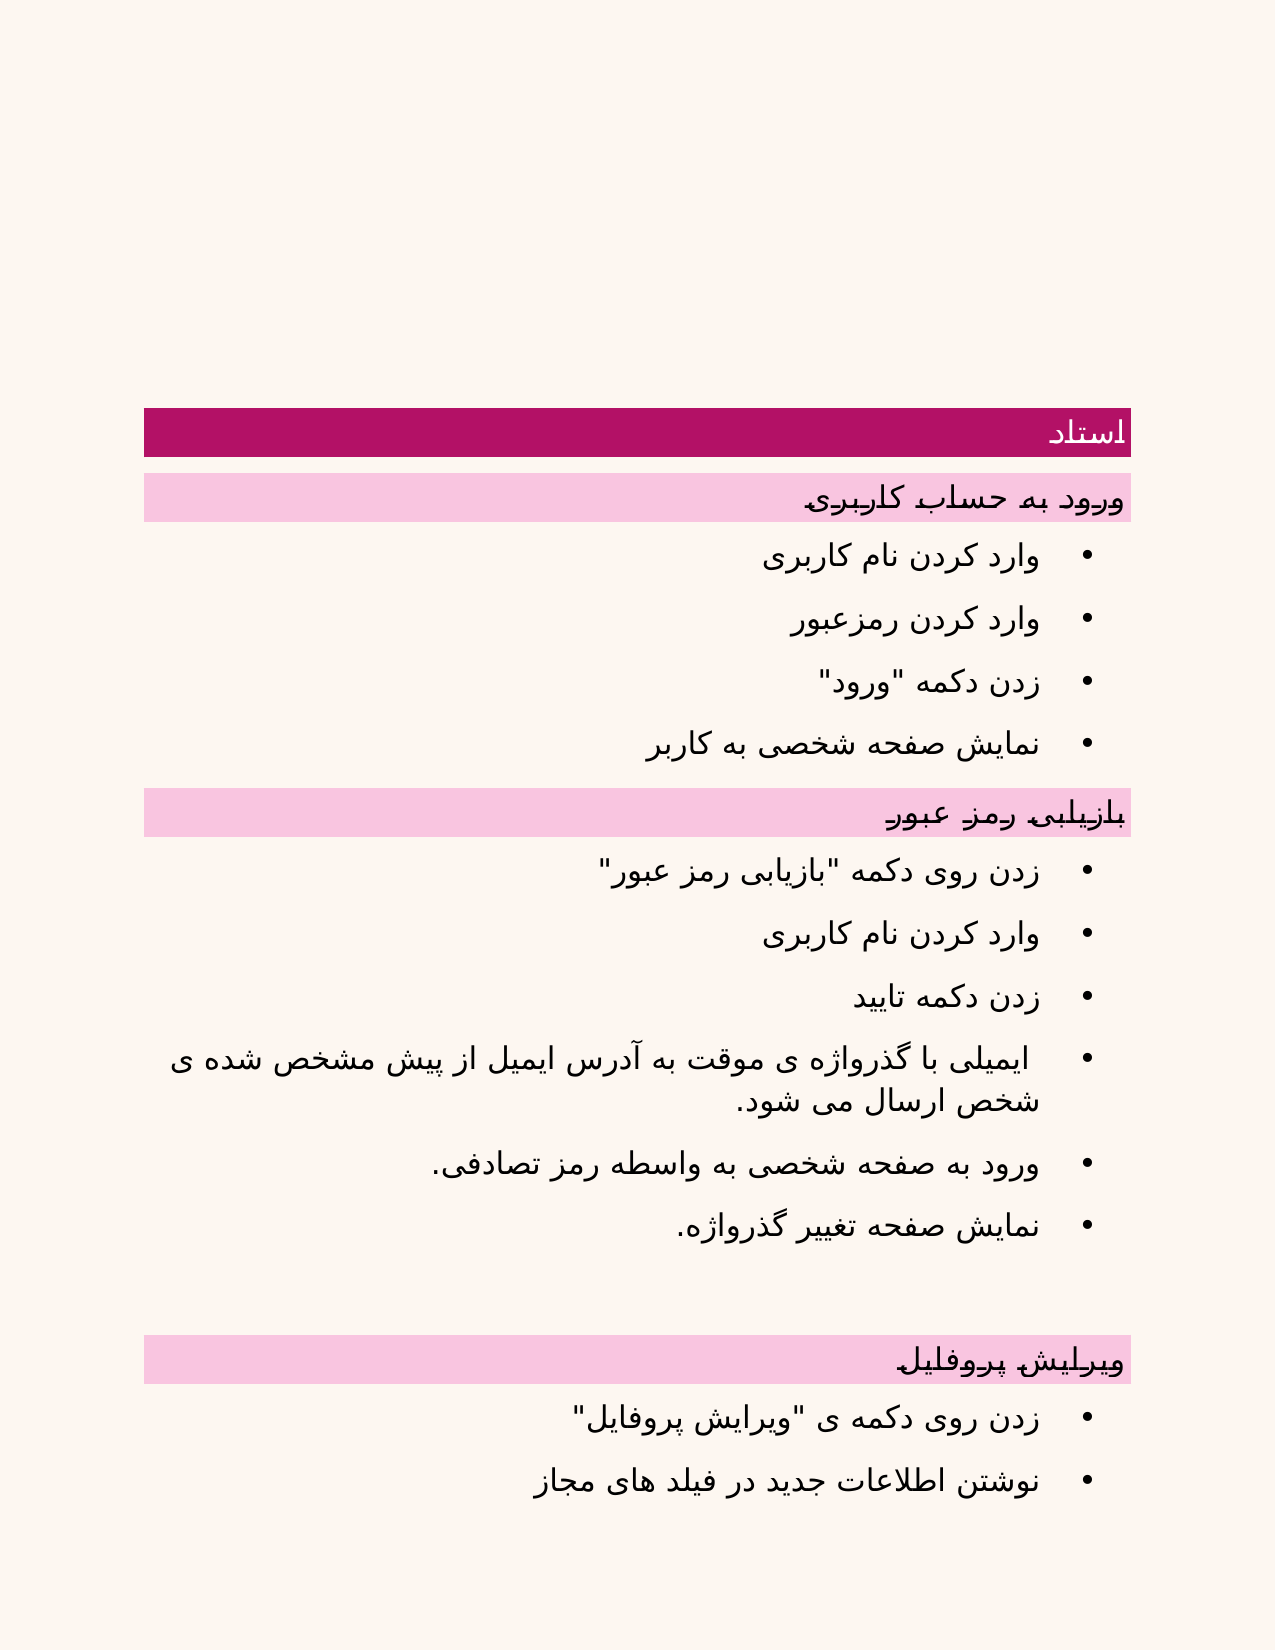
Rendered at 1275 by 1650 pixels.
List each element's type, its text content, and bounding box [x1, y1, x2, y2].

list ایمیلی با گذرواژه ی موقت به آدرس ایمیل از پیش مشخص شده ی شخص ارسال می شود. [150, 1041, 1078, 1119]
subtitle بازیابی رمز عبور [150, 794, 1125, 831]
list نمایش صفحه تغییر گذرواژه. [150, 1208, 1078, 1244]
subtitle ویرایش پروفایل [150, 1341, 1125, 1377]
list نوشتن اطلاعات جدید در فیلد های مجاز [150, 1462, 1078, 1498]
subtitle ورود به حساب کاربری [150, 479, 1125, 516]
list ورود به صفحه شخصی به واسطه رمز تصادفی. [150, 1145, 1078, 1181]
subtitle استاد [150, 415, 1125, 451]
list وارد کردن رمزعبور [150, 600, 1078, 637]
list زدن روی دکمه "بازیابی رمز عبور" [150, 853, 1078, 889]
list زدن دکمه "ورود" [150, 663, 1078, 699]
list نمایش صفحه شخصی به کاربر [150, 726, 1078, 762]
list زدن روی دکمه ی "ویرایش پروفایل" [150, 1399, 1078, 1436]
list وارد کردن نام کاربری [150, 915, 1078, 952]
list وارد کردن نام کاربری [150, 538, 1078, 574]
list زدن دکمه تایید [150, 978, 1078, 1014]
